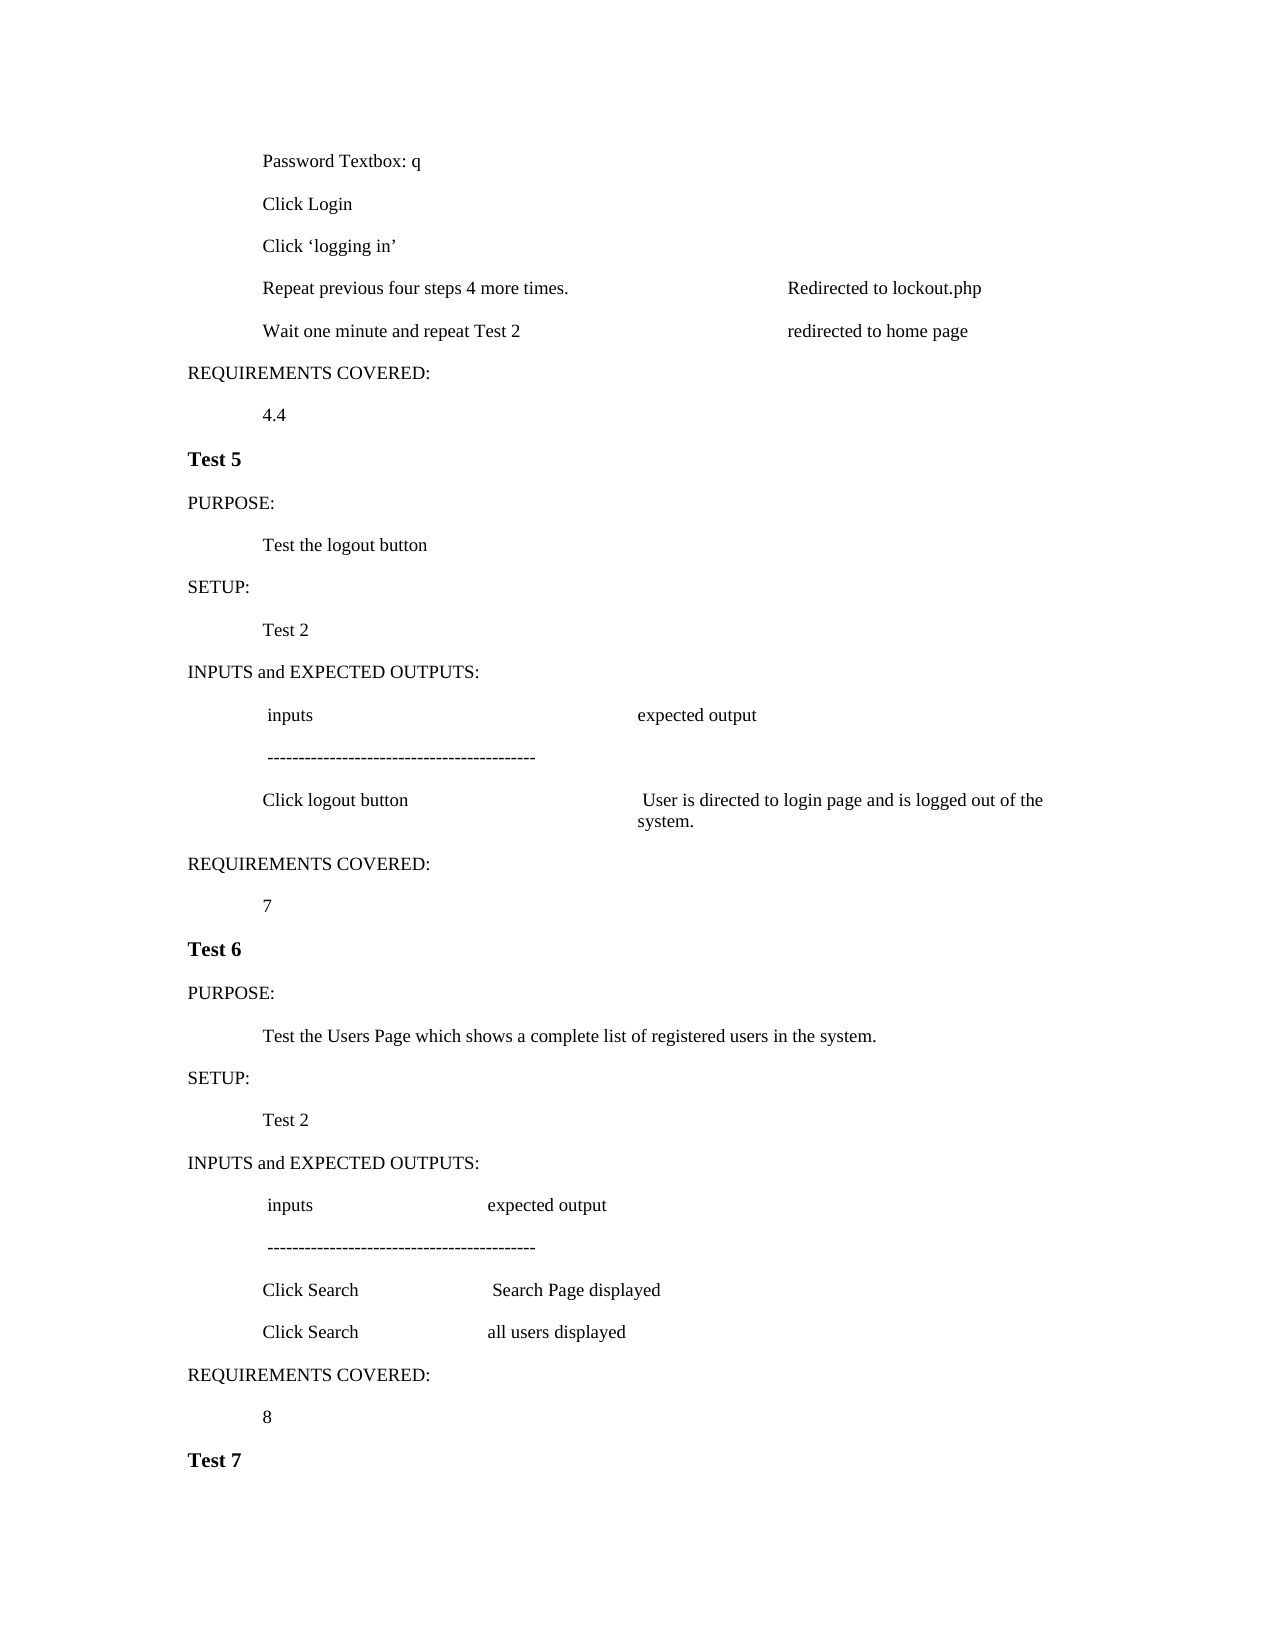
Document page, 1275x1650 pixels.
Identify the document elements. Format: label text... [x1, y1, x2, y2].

text Test the Users Page which shows a complete list of registered users in the system. [187, 1024, 1087, 1046]
text Click Search all users displayed [187, 1321, 1087, 1343]
text 7 [187, 895, 1087, 916]
text Click logout button User is directed to login page and is logged out of the system. [262, 788, 1087, 832]
text REQUIREMENTS COVERED: [187, 852, 1087, 874]
text PURPOSE: [187, 982, 1087, 1004]
text Test 2 [187, 1109, 1087, 1131]
text ------------------------------------------- [187, 746, 1087, 768]
text PURPOSE: [187, 492, 1087, 513]
text Repeat previous four steps 4 more times. Redirected to lockout.php [262, 277, 1087, 299]
text REQUIREMENTS COVERED: [187, 362, 1087, 383]
text Test 6 [187, 937, 1087, 961]
text 8 [187, 1406, 1087, 1428]
text INPUTS and EXPECTED OUTPUTS: [187, 661, 1087, 683]
text Test 7 [187, 1448, 1087, 1472]
text Password Textbox: q [262, 150, 1087, 172]
text Click ‘logging in’ [262, 235, 1087, 256]
text Click Search Search Page displayed [187, 1279, 1087, 1300]
text Test the logout button [187, 534, 1087, 556]
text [187, 1236, 1087, 1258]
text INPUTS and EXPECTED OUTPUTS: [187, 1152, 1087, 1173]
text 4.4 [187, 404, 1087, 426]
text Test 2 [187, 619, 1087, 640]
text Wait one minute and repeat Test 2 redirected to home page [262, 319, 1087, 341]
text Test 5 [187, 447, 1087, 471]
text SETUP: [187, 1067, 1087, 1088]
text inputs expected output [187, 1194, 1087, 1216]
text inputs expected output [187, 704, 1087, 725]
text Click Login [262, 192, 1087, 214]
text REQUIREMENTS COVERED: [187, 1364, 1087, 1385]
text SETUP: [187, 576, 1087, 598]
